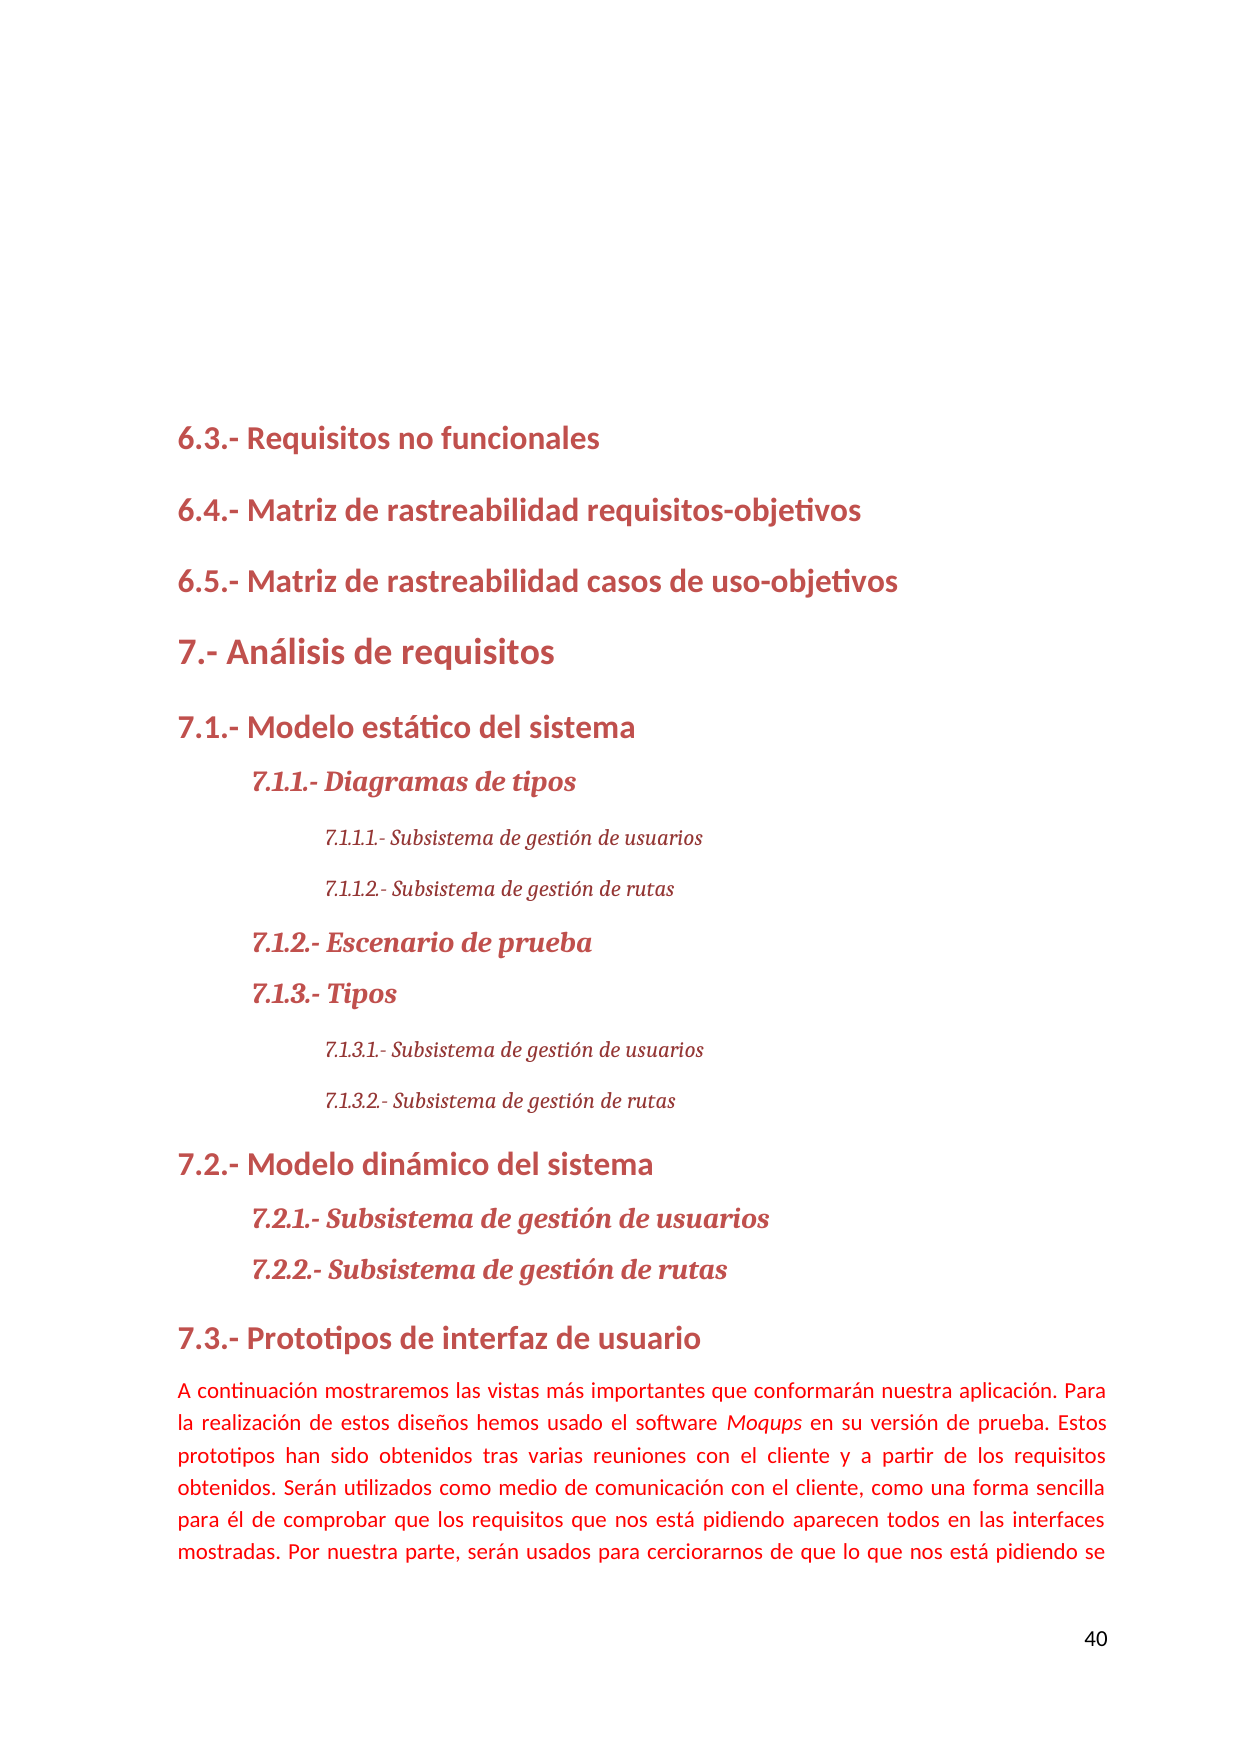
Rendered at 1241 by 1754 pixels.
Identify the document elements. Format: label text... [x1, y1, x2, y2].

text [177, 1429, 1107, 1586]
subtitle 7.1.1.2.- Subsistema de gestión de rutas [177, 928, 1107, 955]
subtitle 7.1.2.- Escenario de prueba [177, 979, 1107, 1013]
subtitle 7.- Análisis de requisitos [177, 681, 1107, 727]
subtitle 7.2.2.- Subsistema de gestión de rutas [177, 1307, 1107, 1340]
subtitle 7.1.3.2.- Subsistema de gestión de rutas [177, 1141, 1107, 1167]
subtitle 7.1.1.1.- Subsistema de gestión de usuarios [177, 877, 1107, 904]
subtitle 7.1.- Modelo estático del sistema [177, 759, 1107, 799]
subtitle 7.1.3.1.- Subsistema de gestión de usuarios [177, 1090, 1107, 1116]
subtitle 7.3.- Prototipos de interfaz de usuario [177, 1370, 1107, 1411]
subtitle 7.1.1.- Diagramas de tipos [177, 818, 1107, 852]
subtitle 7.1.3.- Tipos [177, 1031, 1107, 1064]
subtitle 7.2.- Modelo dinámico del sistema [177, 1196, 1107, 1237]
subtitle 6.3.- Requisitos no funcionales [177, 470, 1107, 511]
subtitle 7.2.1.- Subsistema de gestión de usuarios [177, 1256, 1107, 1289]
subtitle 6.4.- Matriz de rastreabilidad requisitos-objetivos [177, 542, 1107, 582]
subtitle 6.5.- Matriz de rastreabilidad casos de uso-objetivos [177, 613, 1107, 654]
